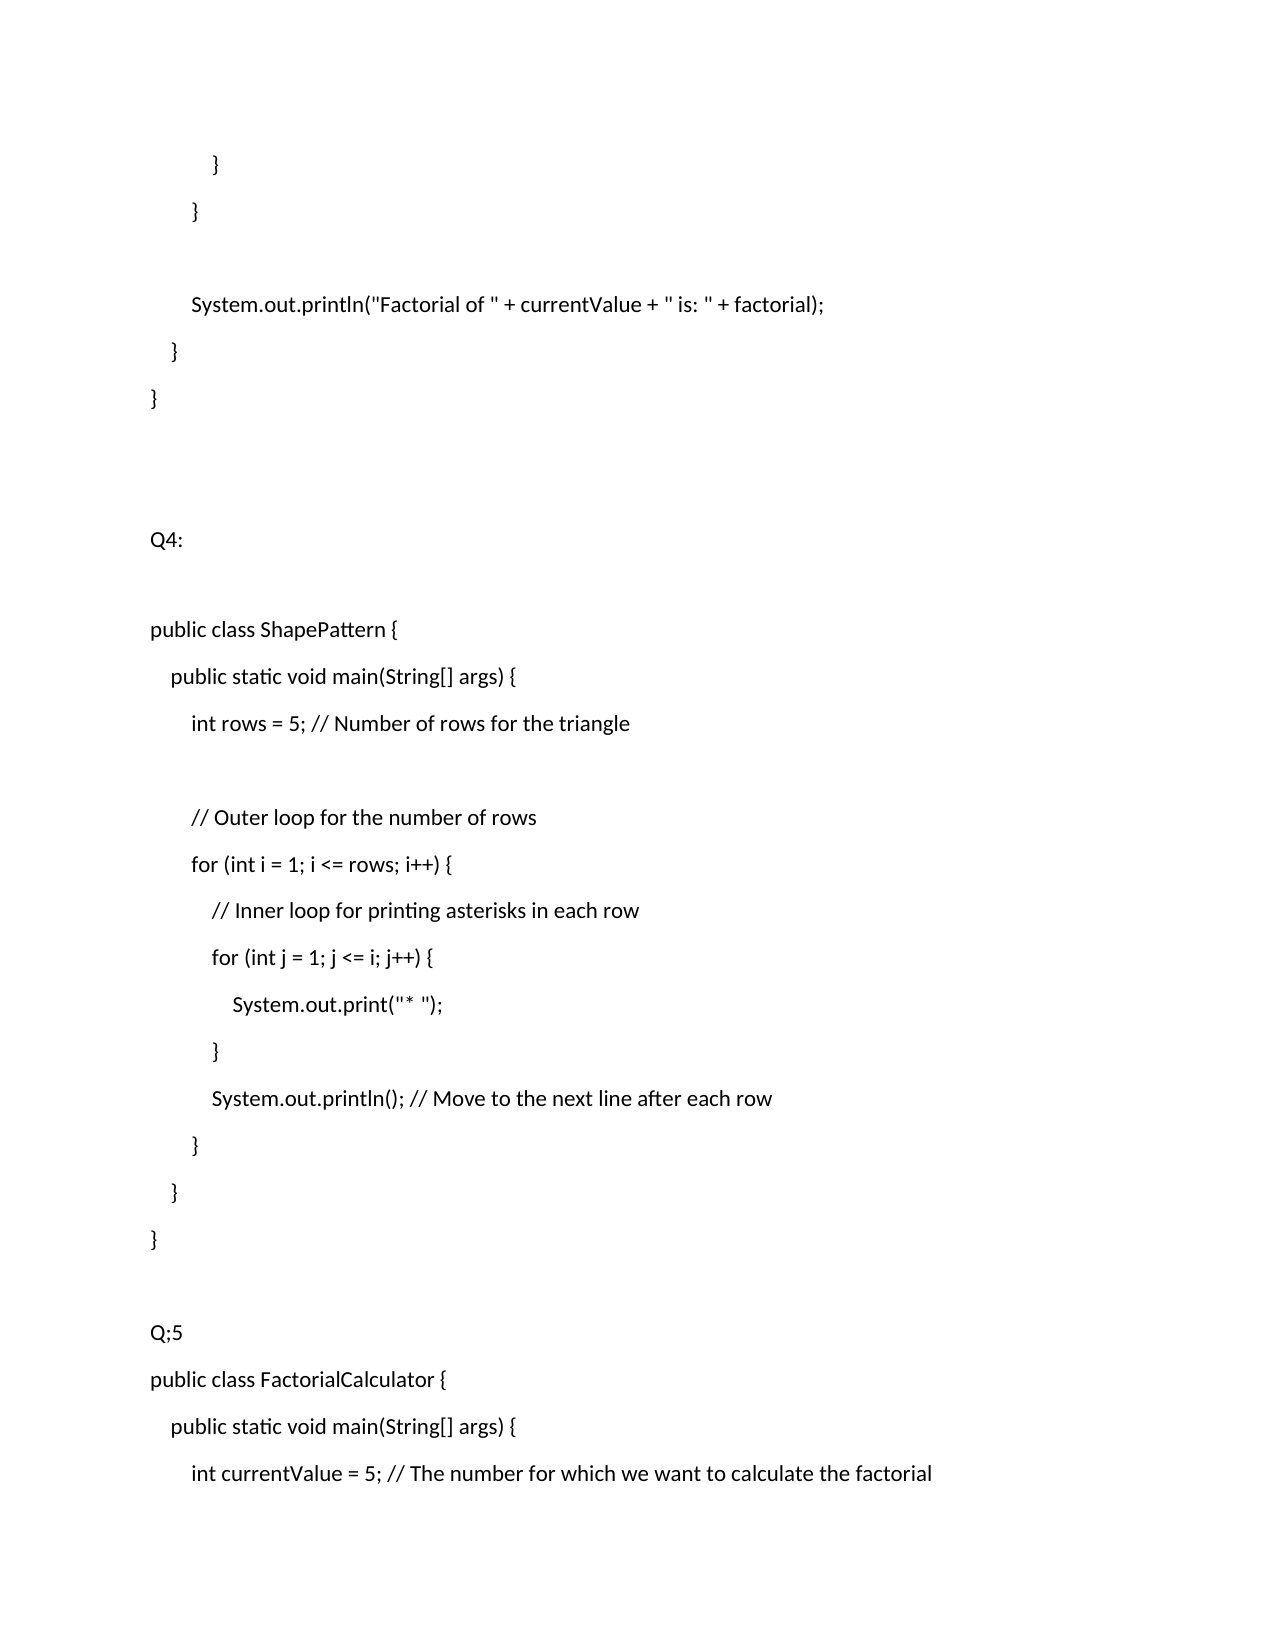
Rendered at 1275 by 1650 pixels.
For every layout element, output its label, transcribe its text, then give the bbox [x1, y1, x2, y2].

text for (int i = 1; i <= rows; i++) { [150, 850, 1125, 878]
text } [150, 1131, 1125, 1159]
text } [150, 197, 1125, 225]
text Q4: [150, 525, 1125, 553]
text System.out.println("Factorial of " + currentValue + " is: " + factorial); [150, 291, 1125, 319]
text } [150, 384, 1125, 412]
text for (int j = 1; j <= i; j++) { [150, 943, 1125, 971]
text } [150, 1178, 1125, 1206]
text // Outer loop for the number of rows [150, 803, 1125, 831]
text int currentValue = 5; // The number for which we want to calculate the factorial [150, 1459, 1125, 1487]
text public static void main(String[] args) { [150, 1412, 1125, 1440]
text } [150, 1037, 1125, 1065]
text // Inner loop for printing asterisks in each row [150, 897, 1125, 924]
text int rows = 5; // Number of rows for the triangle [150, 709, 1125, 737]
text public class FactorialCalculator { [150, 1365, 1125, 1393]
text public class ShapePattern { [150, 615, 1125, 643]
text System.out.println(); // Move to the next line after each row [150, 1084, 1125, 1112]
text public static void main(String[] args) { [150, 662, 1125, 690]
text } [150, 1225, 1125, 1253]
text Q;5 [150, 1318, 1125, 1346]
text } [150, 150, 1125, 178]
text } [150, 337, 1125, 366]
text System.out.print("* "); [150, 990, 1125, 1018]
